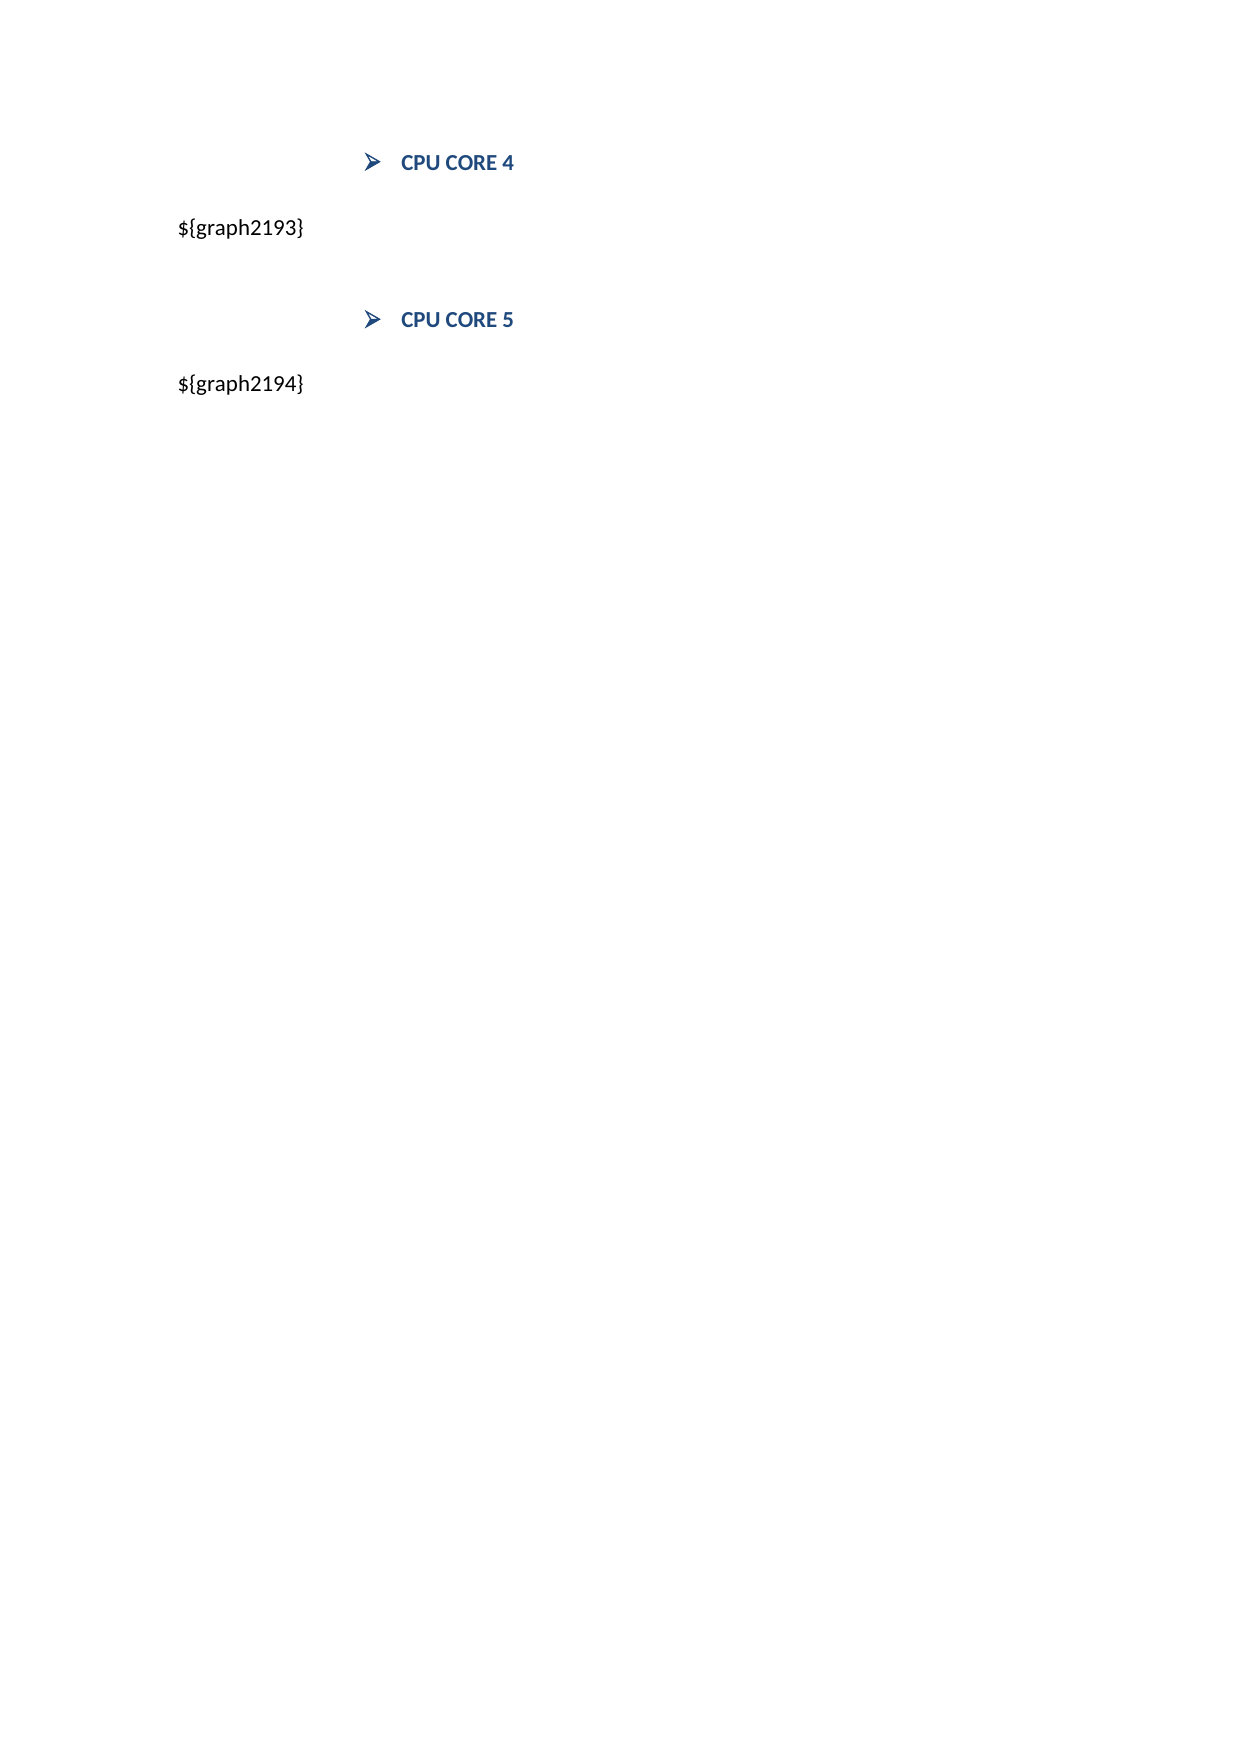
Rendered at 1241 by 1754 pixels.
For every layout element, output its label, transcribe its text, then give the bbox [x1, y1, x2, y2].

list CPU CORE 5 [363, 305, 1063, 333]
text ${graph2194} [177, 369, 1063, 398]
text ${graph2193} [177, 213, 1063, 241]
list CPU CORE 4 [363, 148, 1063, 176]
